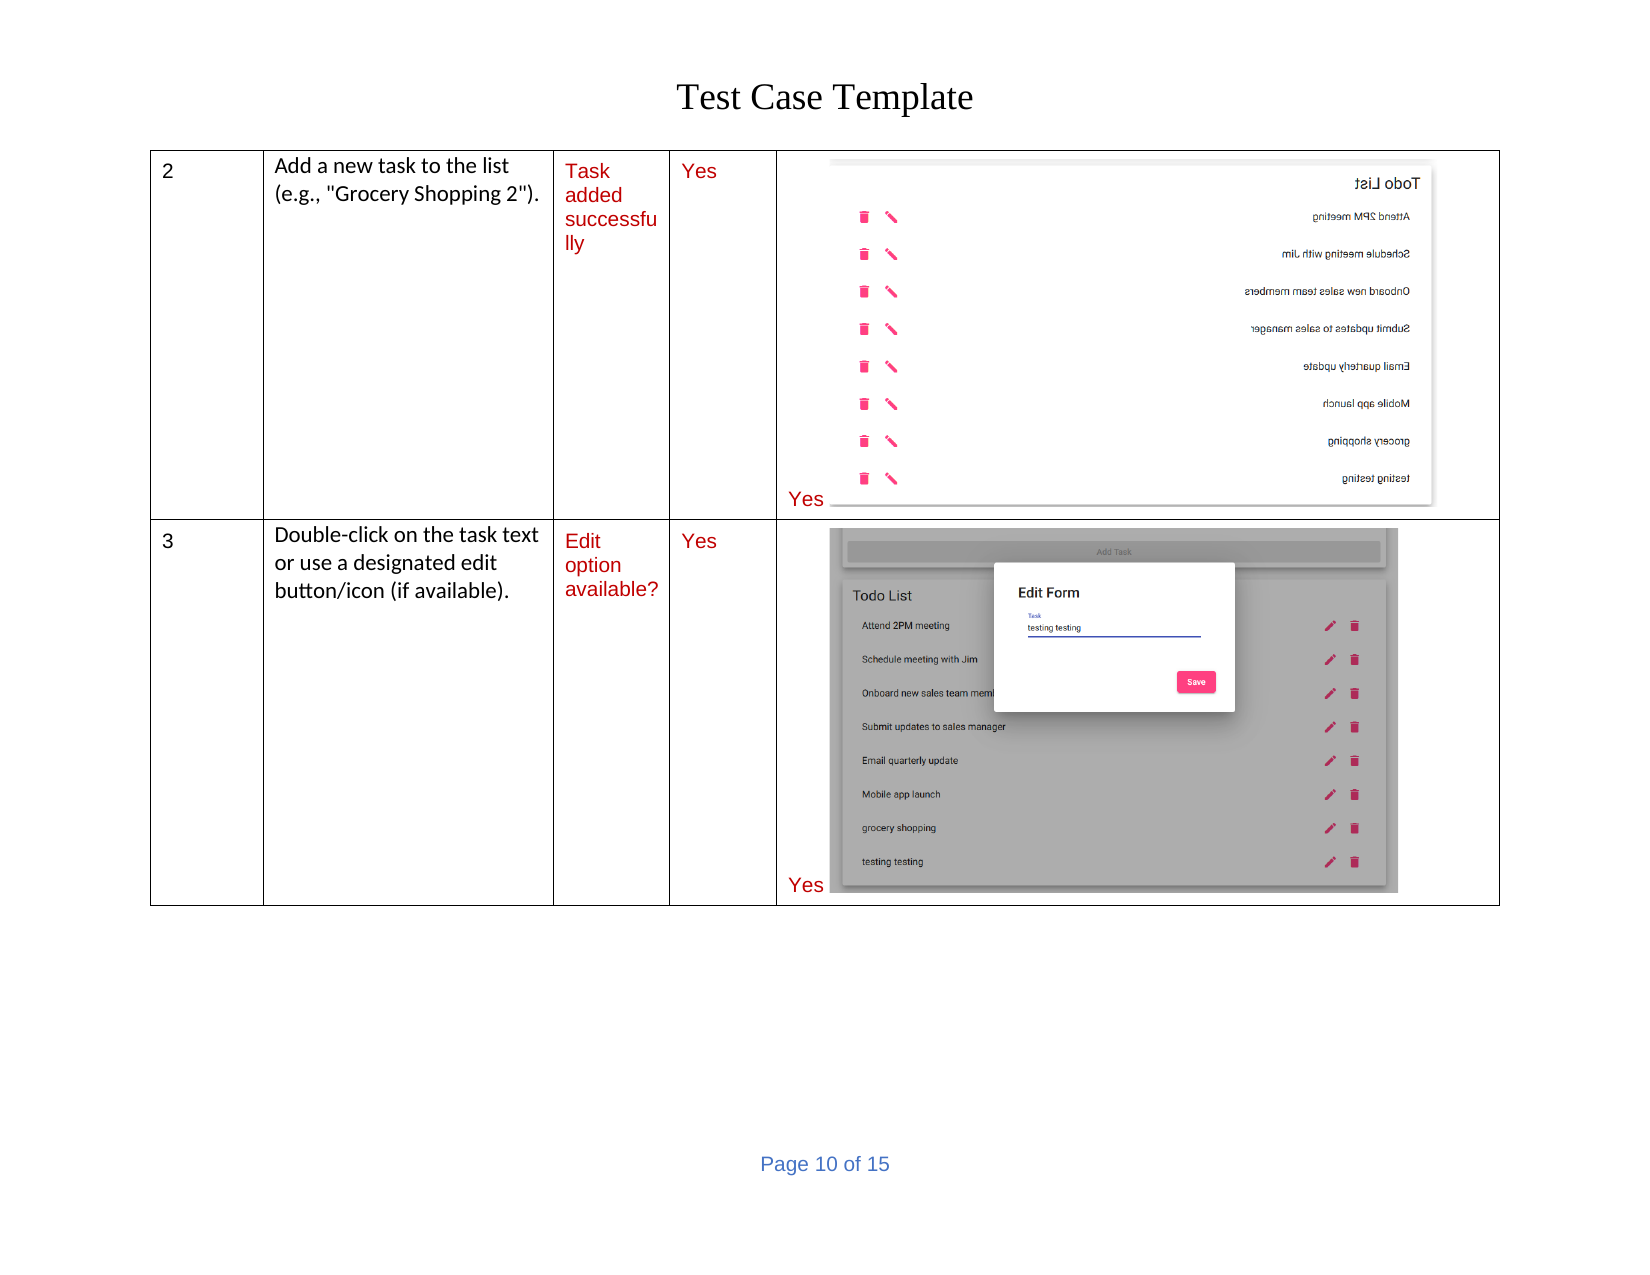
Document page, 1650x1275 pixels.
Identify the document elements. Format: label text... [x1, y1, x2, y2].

table_cell Yes [670, 520, 776, 905]
table_cell Add a new task to the list (e.g., "Grocery Shopping 2"). [264, 151, 553, 519]
table_cell Yes [670, 151, 776, 519]
table_cell 2 [151, 151, 263, 519]
picture [829, 528, 1399, 893]
table_cell Edit option available? [554, 520, 669, 905]
table_cell Yes [777, 520, 1499, 905]
table_cell 3 [151, 520, 263, 905]
table_cell Task added successfully [554, 151, 669, 519]
table_cell Double-click on the task text or use a designated edit button/icon (if available). [264, 520, 553, 905]
table_cell Yes [777, 151, 1499, 519]
picture [829, 159, 1438, 507]
